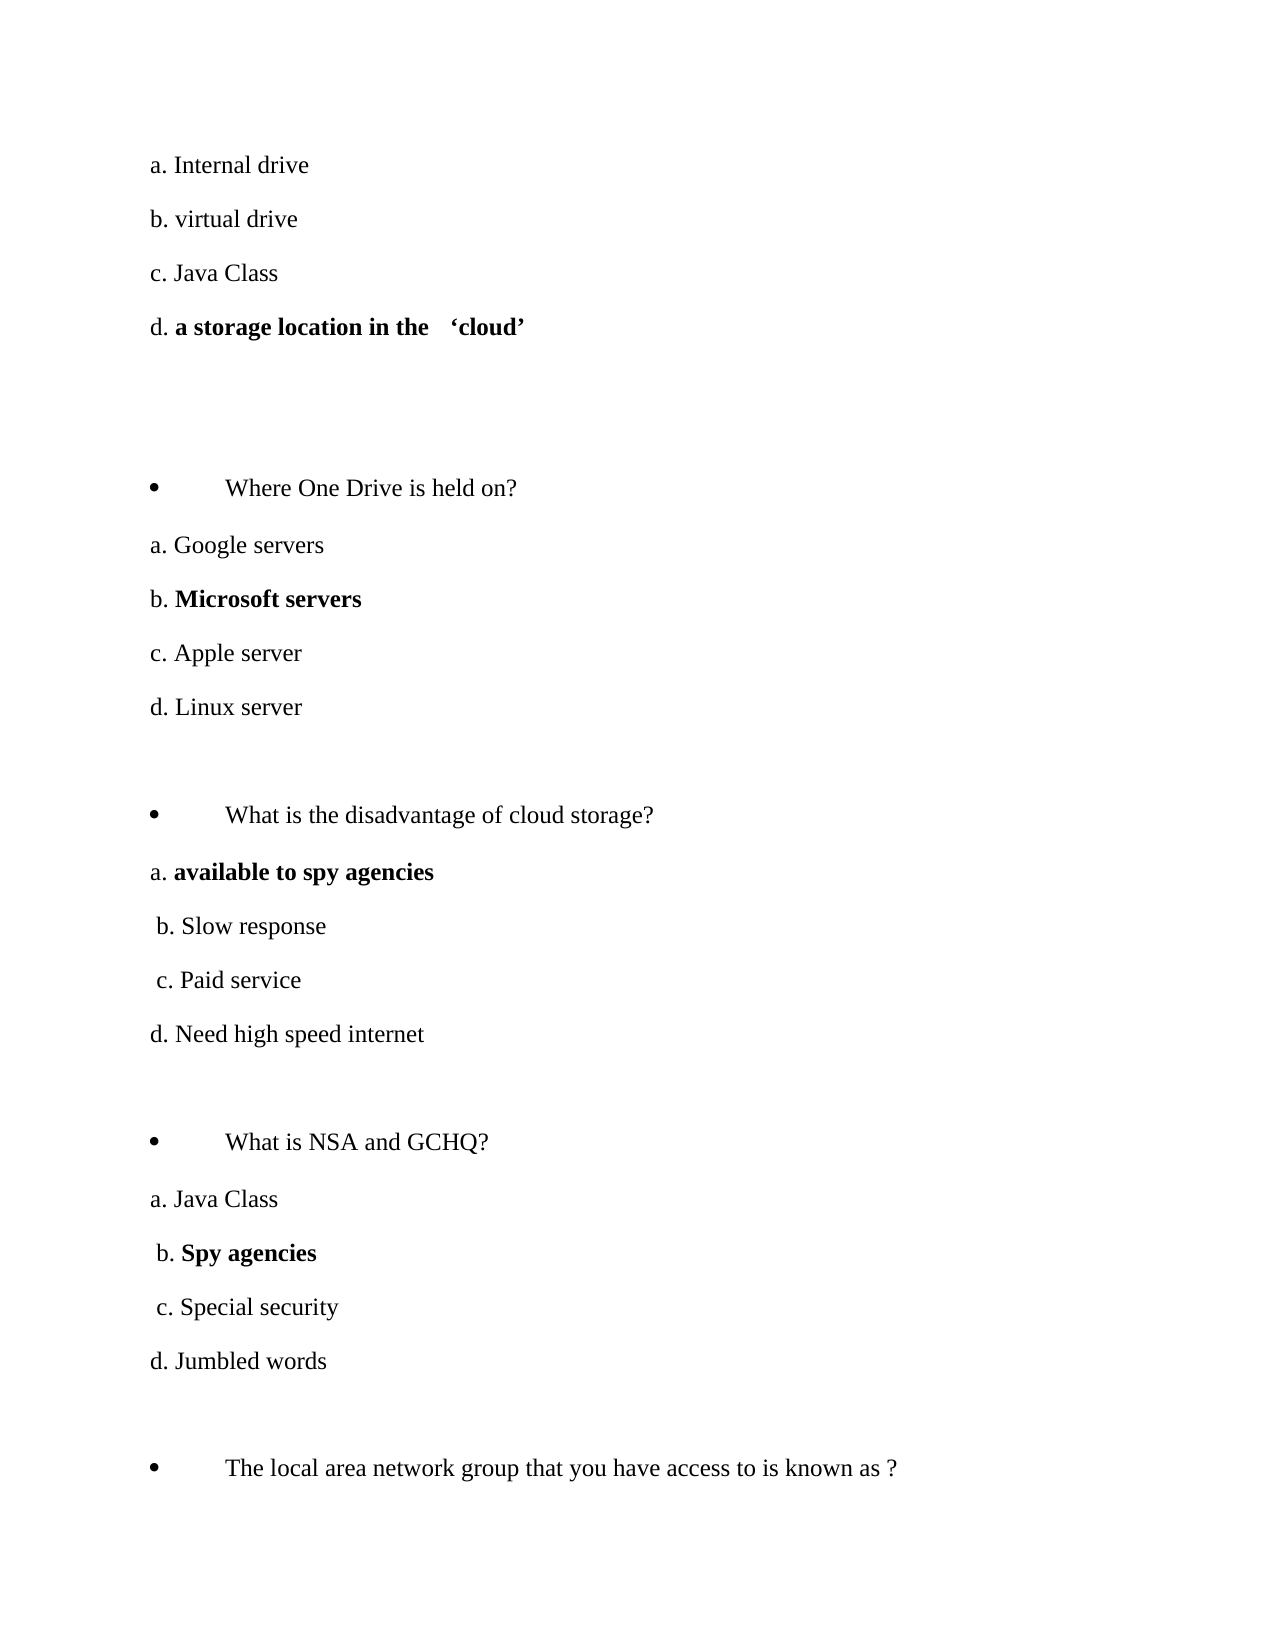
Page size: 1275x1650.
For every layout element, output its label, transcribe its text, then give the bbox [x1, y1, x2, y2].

text b. Microsoft servers [150, 584, 1125, 613]
list What is the disadvantage of cloud storage? [150, 800, 1125, 829]
text d. Jumbled words [150, 1346, 1125, 1374]
text b. Spy agencies [150, 1238, 1125, 1267]
text c. Apple server [150, 638, 1125, 667]
text a. available to spy agencies [150, 857, 1125, 886]
text a. Internal drive [150, 150, 1125, 179]
text a. Java Class [150, 1184, 1125, 1213]
text c. Java Class [150, 258, 1125, 286]
list The local area network group that you have access to is known as ? [150, 1453, 1125, 1482]
text d. Need high speed internet [150, 1019, 1125, 1048]
list What is NSA and GCHQ? [150, 1127, 1125, 1155]
text c. Paid service [150, 965, 1125, 994]
text b. virtual drive [150, 204, 1125, 233]
text d. Linux server [150, 692, 1125, 721]
text d. a storage location in the ‘cloud’ [150, 312, 1125, 340]
text b. Slow response [150, 911, 1125, 940]
text c. Special security [150, 1292, 1125, 1321]
list Where One Drive is held on? [150, 473, 1125, 502]
text a. Google servers [150, 531, 1125, 559]
